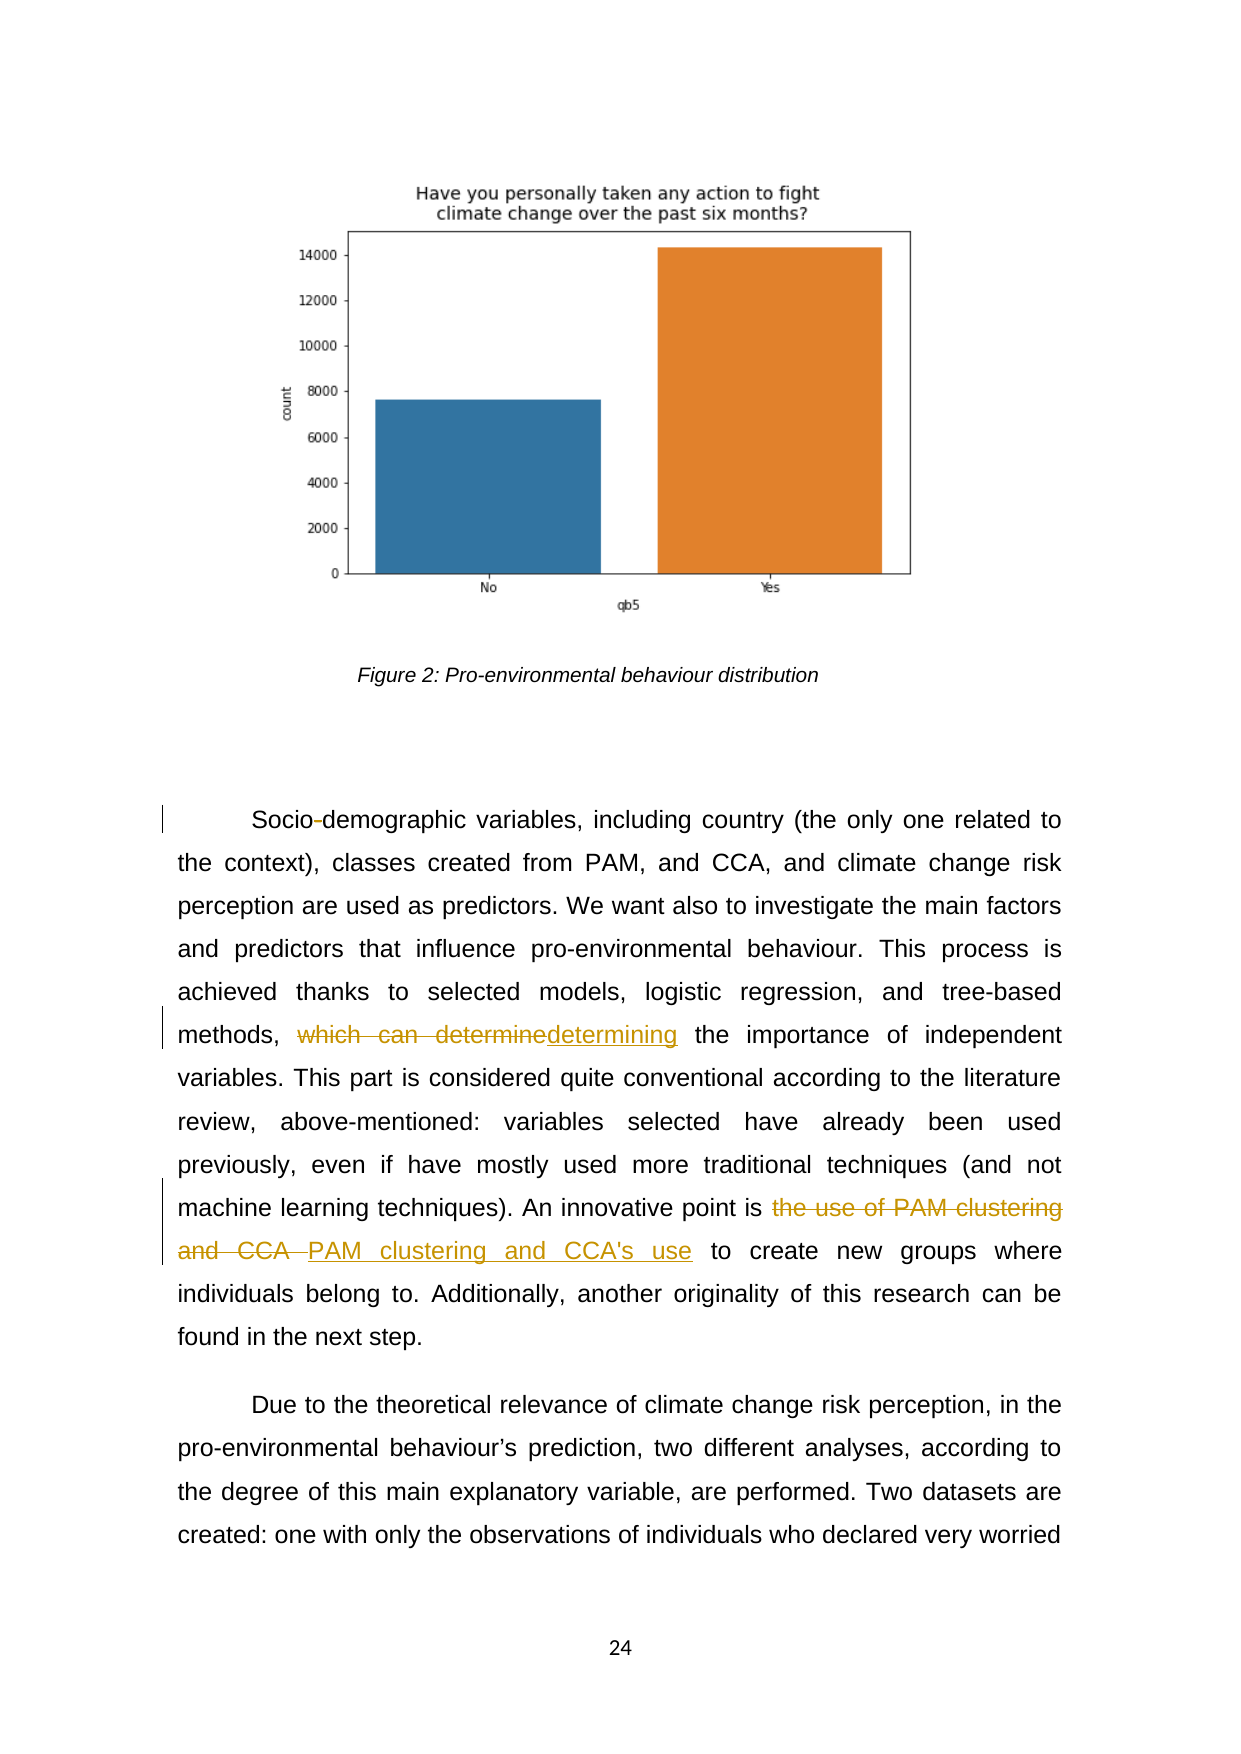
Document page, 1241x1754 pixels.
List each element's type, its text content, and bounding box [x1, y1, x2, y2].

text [177, 1390, 1063, 1548]
text Sociodemographic variables, including country (the only one related to the context), classes created from PAM, and CCA, and climate change risk perception are used as predictors. We want also to investigate the main factors and predictors that influence pro-environmental behaviour. This process is achieved thanks to selected models, logistic regression, and tree-based methods, the importance of independent variables. This part is considered quite conventional according to the literature review, above-mentioned: variables selected have already been used previously, even if have mostly used more traditional techniques (and not machine learning techniques). An innovative point is to create new groups where individuals belong to. Additionally, another originality of this research can be found in the next step. [177, 804, 1063, 1351]
picture [257, 177, 983, 630]
